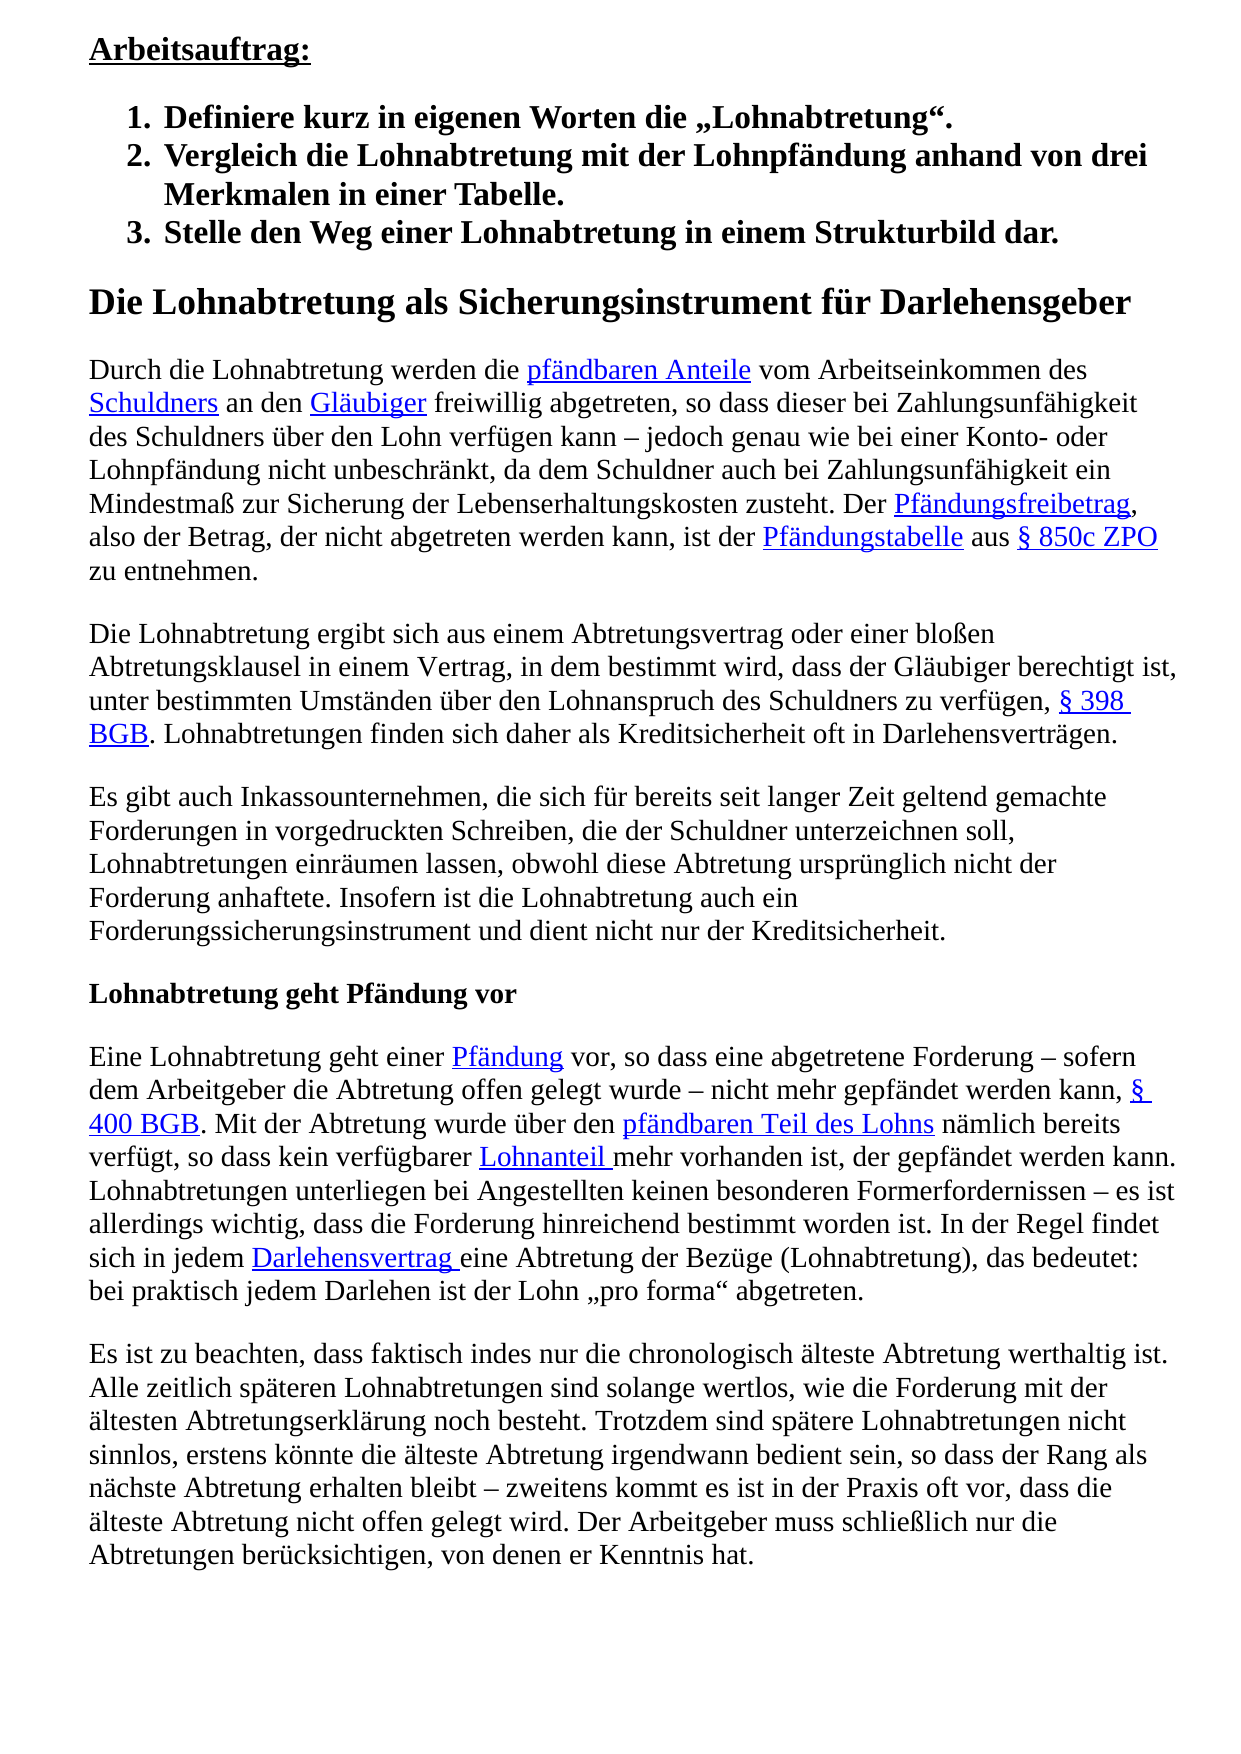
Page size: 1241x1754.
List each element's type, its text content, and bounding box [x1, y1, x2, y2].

text Es gibt auch Inkassounternehmen, die sich für bereits seit langer Zeit geltend gemachte Forderungen in vorgedruckten Schreiben, die der Schuldner unterzeichnen soll, Lohnabtretungen einräumen lassen, obwohl diese Abtretung ursprünglich nicht der Forderung anhaftete. Insofern ist die Lohnabtretung auch ein Forderungssicherungsinstrument und dient nicht nur der Kreditsicherheit. [89, 779, 1181, 947]
text Es ist zu beachten, dass faktisch indes nur die chronologisch älteste Abtretung werthaltig ist. Alle zeitlich späteren Lohnabtretungen sind solange wertlos, wie die Forderung mit der ältesten Abtretungserklärung noch besteht. Trotzdem sind spätere Lohnabtretungen nicht sinnlos, erstens könnte die älteste Abtretung irgendwann bedient sein, so dass der Rang als nächste Abtretung erhalten bleibt – zweitens kommt es ist in der Praxis oft vor, dass die älteste Abtretung nicht offen gelegt wird. Der Arbeitgeber muss schließlich nur die Abtretungen berücksichtigen, von denen er Kenntnis hat. [89, 1336, 1181, 1571]
text Lohnabtretung geht Pfändung vor [89, 976, 1181, 1009]
text Eine Lohnabtretung geht einer Pfändung vor, so dass eine abgetretene Forderung – sofern dem Arbeitgeber die Abtretung offen gelegt wurde – nicht mehr gepfändet werden kann, § 400 BGB. Mit der Abtretung wurde über den pfändbaren Teil des Lohns nämlich bereits verfügt, so dass kein verfügbarer Lohnanteil mehr vorhanden ist, der gepfändet werden kann. Lohnabtretungen unterliegen bei Angestellten keinen besonderen Formerfordernissen – es ist allerdings wichtig, dass die Forderung hinreichend bestimmt worden ist. In der Regel findet sich in jedem Darlehensvertrag eine Abtretung der Bezüge (Lohnabtretung), das bedeutet: bei praktisch jedem Darlehen ist der Lohn „pro forma“ abgetreten. [89, 1039, 1181, 1307]
text Die Lohnabtretung ergibt sich aus einem Abtretungsvertrag oder einer bloßen Abtretungsklausel in einem Vertrag, in dem bestimmt wird, dass der Gläubiger berechtigt ist, unter bestimmten Umständen über den Lohnanspruch des Schuldners zu verfügen, § 398 BGB. Lohnabtretungen finden sich daher als Kreditsicherheit oft in Darlehensverträgen. [89, 616, 1181, 750]
list Stelle den Weg einer Lohnabtretung in einem Strukturbild dar. [126, 212, 1181, 250]
list Vergleich die Lohnabtretung mit der Lohnpfändung anhand von drei Merkmalen in einer Tabelle. [126, 135, 1181, 212]
text Die Lohnabtretung als Sicherungsinstrument für Darlehensgeber [89, 279, 1181, 323]
text Durch die Lohnabtretung werden die pfändbaren Anteile vom Arbeitseinkommen des Schuldners an den Gläubiger freiwillig abgetreten, so dass dieser bei Zahlungsunfähigkeit des Schuldners über den Lohn verfügen kann – jedoch genau wie bei einer Konto- oder Lohnpfändung nicht unbeschränkt, da dem Schuldner auch bei Zahlungsunfähigkeit ein Mindestmaß zur Sicherung der Lebenserhaltungskosten zusteht. Der Pfändungsfreibetrag, also der Betrag, der nicht abgetreten werden kann, ist der Pfändungstabelle aus § 850c ZPO zu entnehmen. [89, 352, 1181, 587]
text Arbeitsauftrag: [89, 29, 1181, 68]
list Definiere kurz in eigenen Worten die „Lohnabtretung“. [126, 97, 1181, 135]
